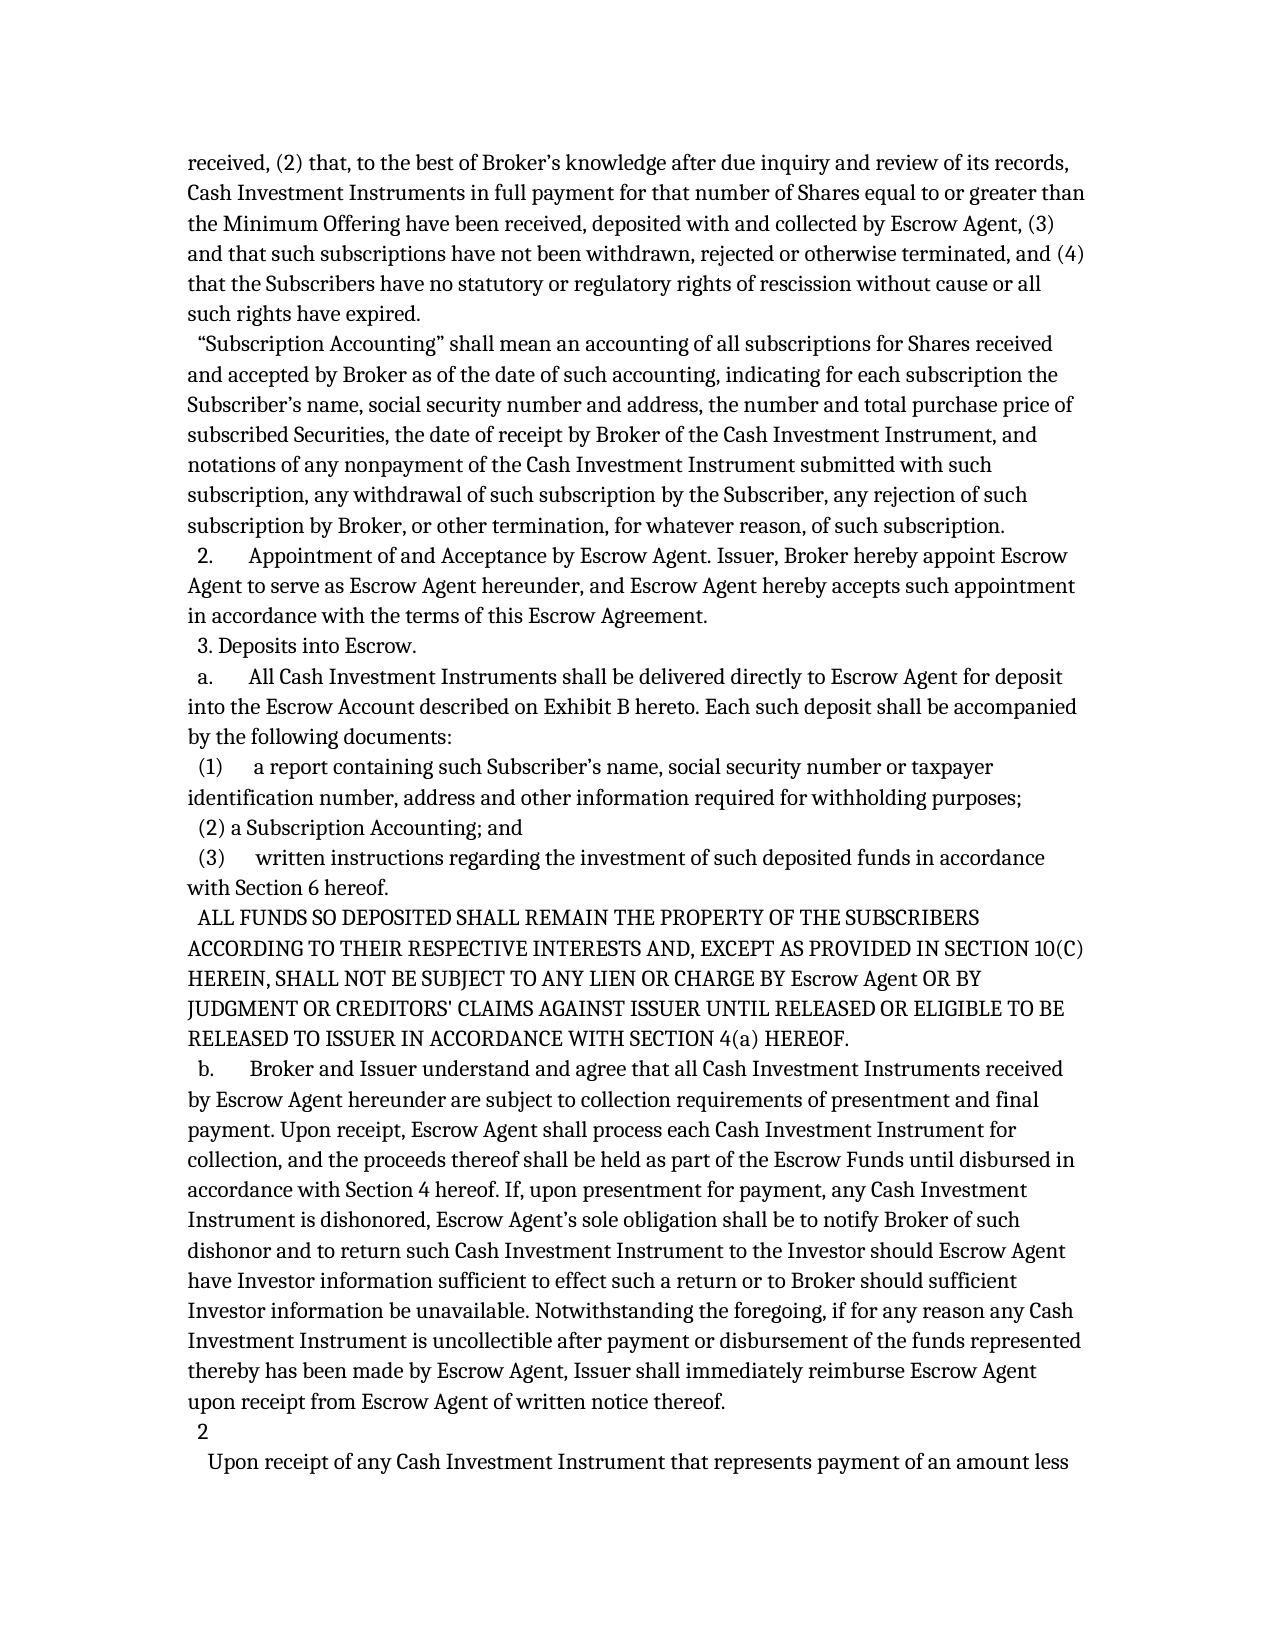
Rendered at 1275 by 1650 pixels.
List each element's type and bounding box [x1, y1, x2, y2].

text [187, 150, 1087, 1475]
